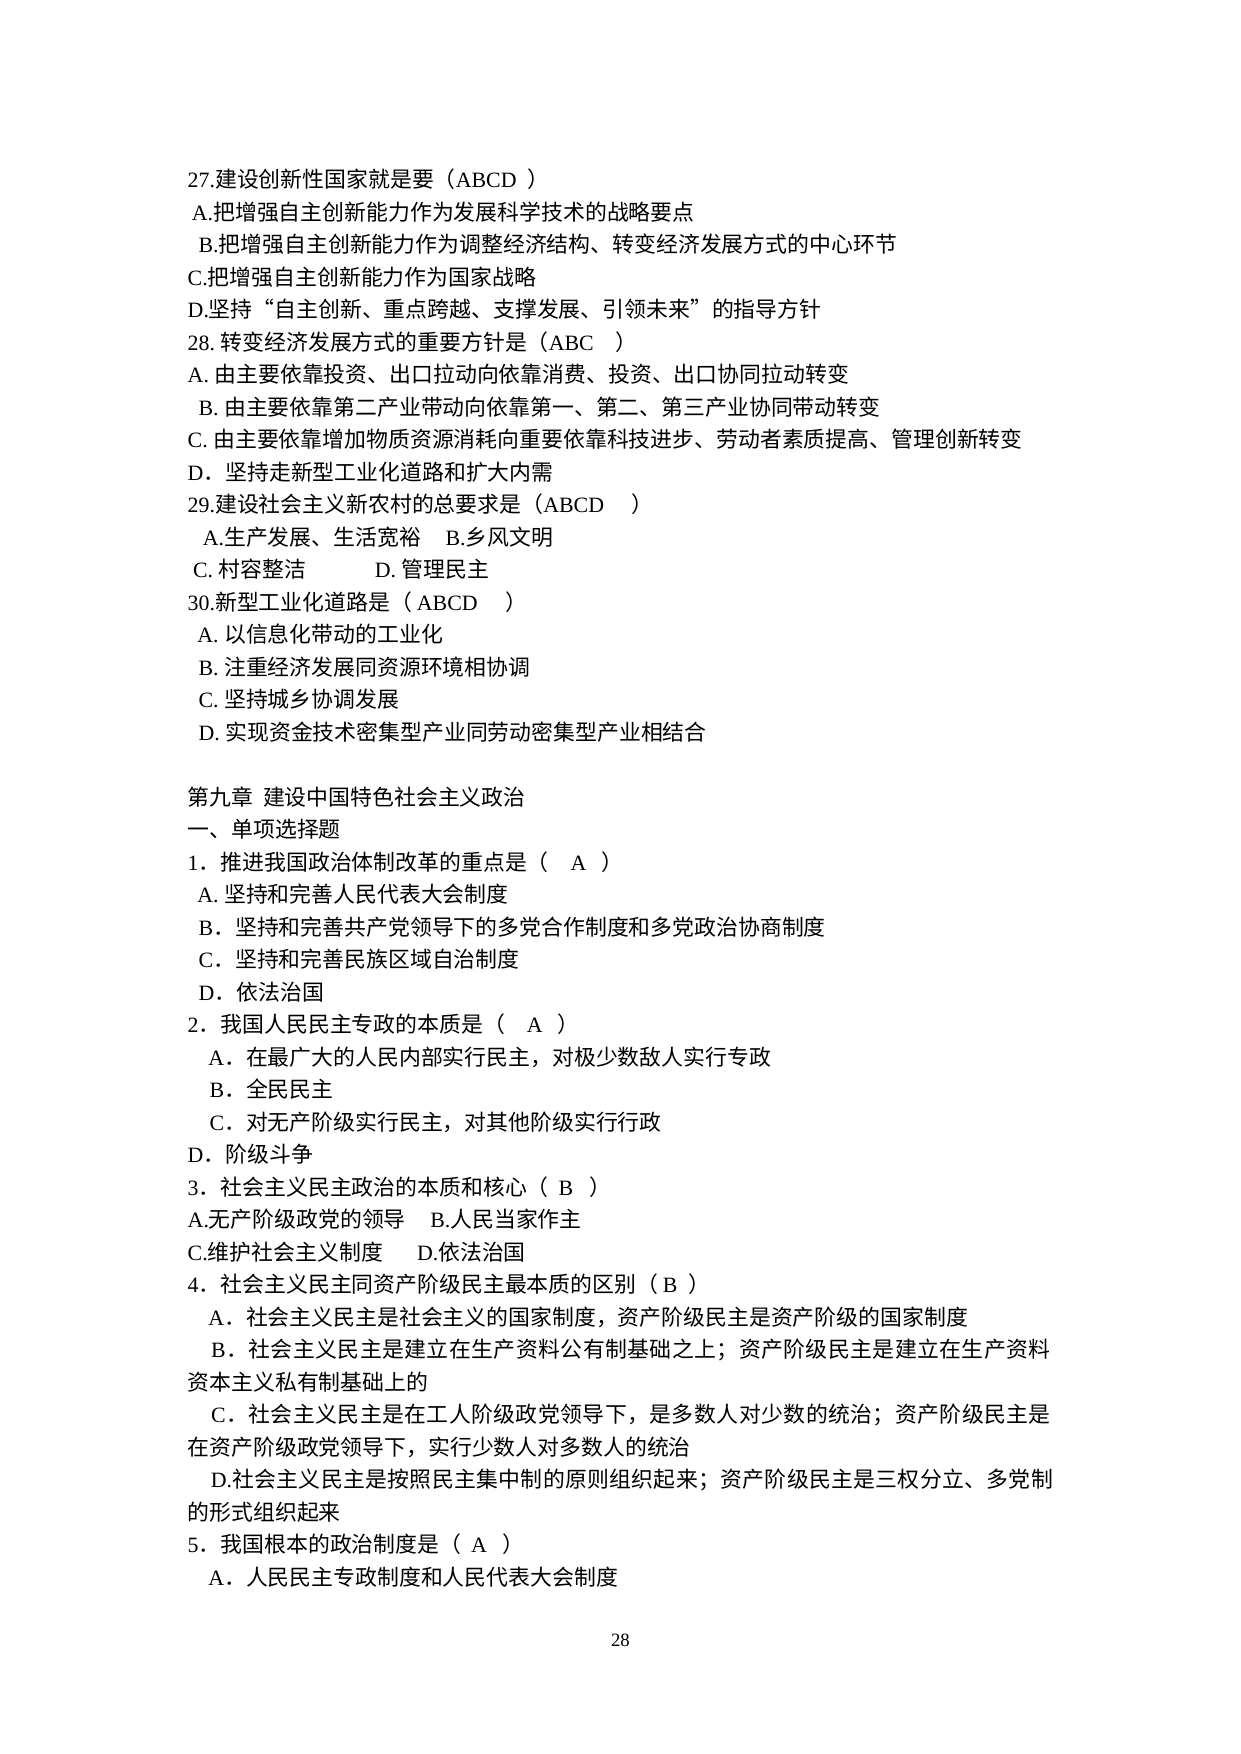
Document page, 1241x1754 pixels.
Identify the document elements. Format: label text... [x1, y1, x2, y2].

text B．社会主义民主是建立在生产资料公有制基础之上；资产阶级民主是建立在生产资料资本主义私有制基础上的 [187, 1332, 1053, 1397]
text C. 坚持城乡协调发展 [187, 682, 1053, 714]
text C．坚持和完善民族区域自治制度 [187, 942, 1053, 974]
text 28. 转变经济发展方式的重要方针是（ABC ） [187, 324, 1053, 357]
text C. 由主要依靠增加物质资源消耗向重要依靠科技进步、劳动者素质提高、管理创新转变 [187, 422, 1053, 454]
text 第九章 建设中国特色社会主义政治 [187, 779, 1053, 812]
text 2．我国人民民主专政的本质是（ A ） [187, 1007, 1053, 1039]
text D．阶级斗争 [187, 1137, 1053, 1169]
text C. 村容整洁 D. 管理民主 [187, 552, 1053, 584]
text D.社会主义民主是按照民主集中制的原则组织起来；资产阶级民主是三权分立、多党制的形式组织起来 [187, 1462, 1053, 1527]
text A.无产阶级政党的领导 B.人民当家作主 [187, 1202, 1053, 1234]
text D．坚持走新型工业化道路和扩大内需 [187, 454, 1053, 487]
text 4．社会主义民主同资产阶级民主最本质的区别（ B ） [187, 1267, 1053, 1299]
text 29.建设社会主义新农村的总要求是（ABCD ） [187, 487, 1053, 519]
text A．社会主义民主是社会主义的国家制度，资产阶级民主是资产阶级的国家制度 [187, 1299, 1053, 1332]
text A.生产发展、生活宽裕 B.乡风文明 [187, 519, 1053, 552]
text A. 以信息化带动的工业化 [187, 617, 1053, 649]
text 27.建设创新性国家就是要（ABCD ） [187, 162, 1053, 194]
text B. 由主要依靠第二产业带动向依靠第一、第二、第三产业协同带动转变 [187, 389, 1053, 422]
text 5．我国根本的政治制度是（ A ） [187, 1527, 1053, 1559]
text B. 注重经济发展同资源环境相协调 [187, 649, 1053, 682]
text C.把增强自主创新能力作为国家战略 [187, 259, 1053, 292]
text C.维护社会主义制度 D.依法治国 [187, 1234, 1053, 1267]
text 30.新型工业化道路是（ ABCD ） [187, 584, 1053, 617]
text A．人民民主专政制度和人民代表大会制度 [187, 1559, 1053, 1592]
text B．全民民主 [187, 1072, 1053, 1104]
text D.坚持“自主创新、重点跨越、支撑发展、引领未来”的指导方针 [187, 292, 1053, 324]
text C．社会主义民主是在工人阶级政党领导下，是多数人对少数的统治；资产阶级民主是在资产阶级政党领导下，实行少数人对多数人的统治 [187, 1397, 1053, 1462]
text A. 由主要依靠投资、出口拉动向依靠消费、投资、出口协同拉动转变 [187, 357, 1053, 389]
text 1．推进我国政治体制改革的重点是（ A ） [187, 844, 1053, 877]
text B.把增强自主创新能力作为调整经济结构、转变经济发展方式的中心环节 [187, 227, 1053, 259]
text 一、单项选择题 [187, 812, 1053, 844]
text C．对无产阶级实行民主，对其他阶级实行行政 [187, 1104, 1053, 1137]
text B．坚持和完善共产党领导下的多党合作制度和多党政治协商制度 [187, 909, 1053, 942]
text A. 坚持和完善人民代表大会制度 [187, 877, 1053, 909]
text D. 实现资金技术密集型产业同劳动密集型产业相结合 [187, 714, 1053, 747]
text 3．社会主义民主政治的本质和核心（ B ） [187, 1169, 1053, 1202]
text D．依法治国 [187, 974, 1053, 1007]
text A．在最广大的人民内部实行民主，对极少数敌人实行专政 [187, 1039, 1053, 1072]
text A.把增强自主创新能力作为发展科学技术的战略要点 [187, 194, 1053, 227]
